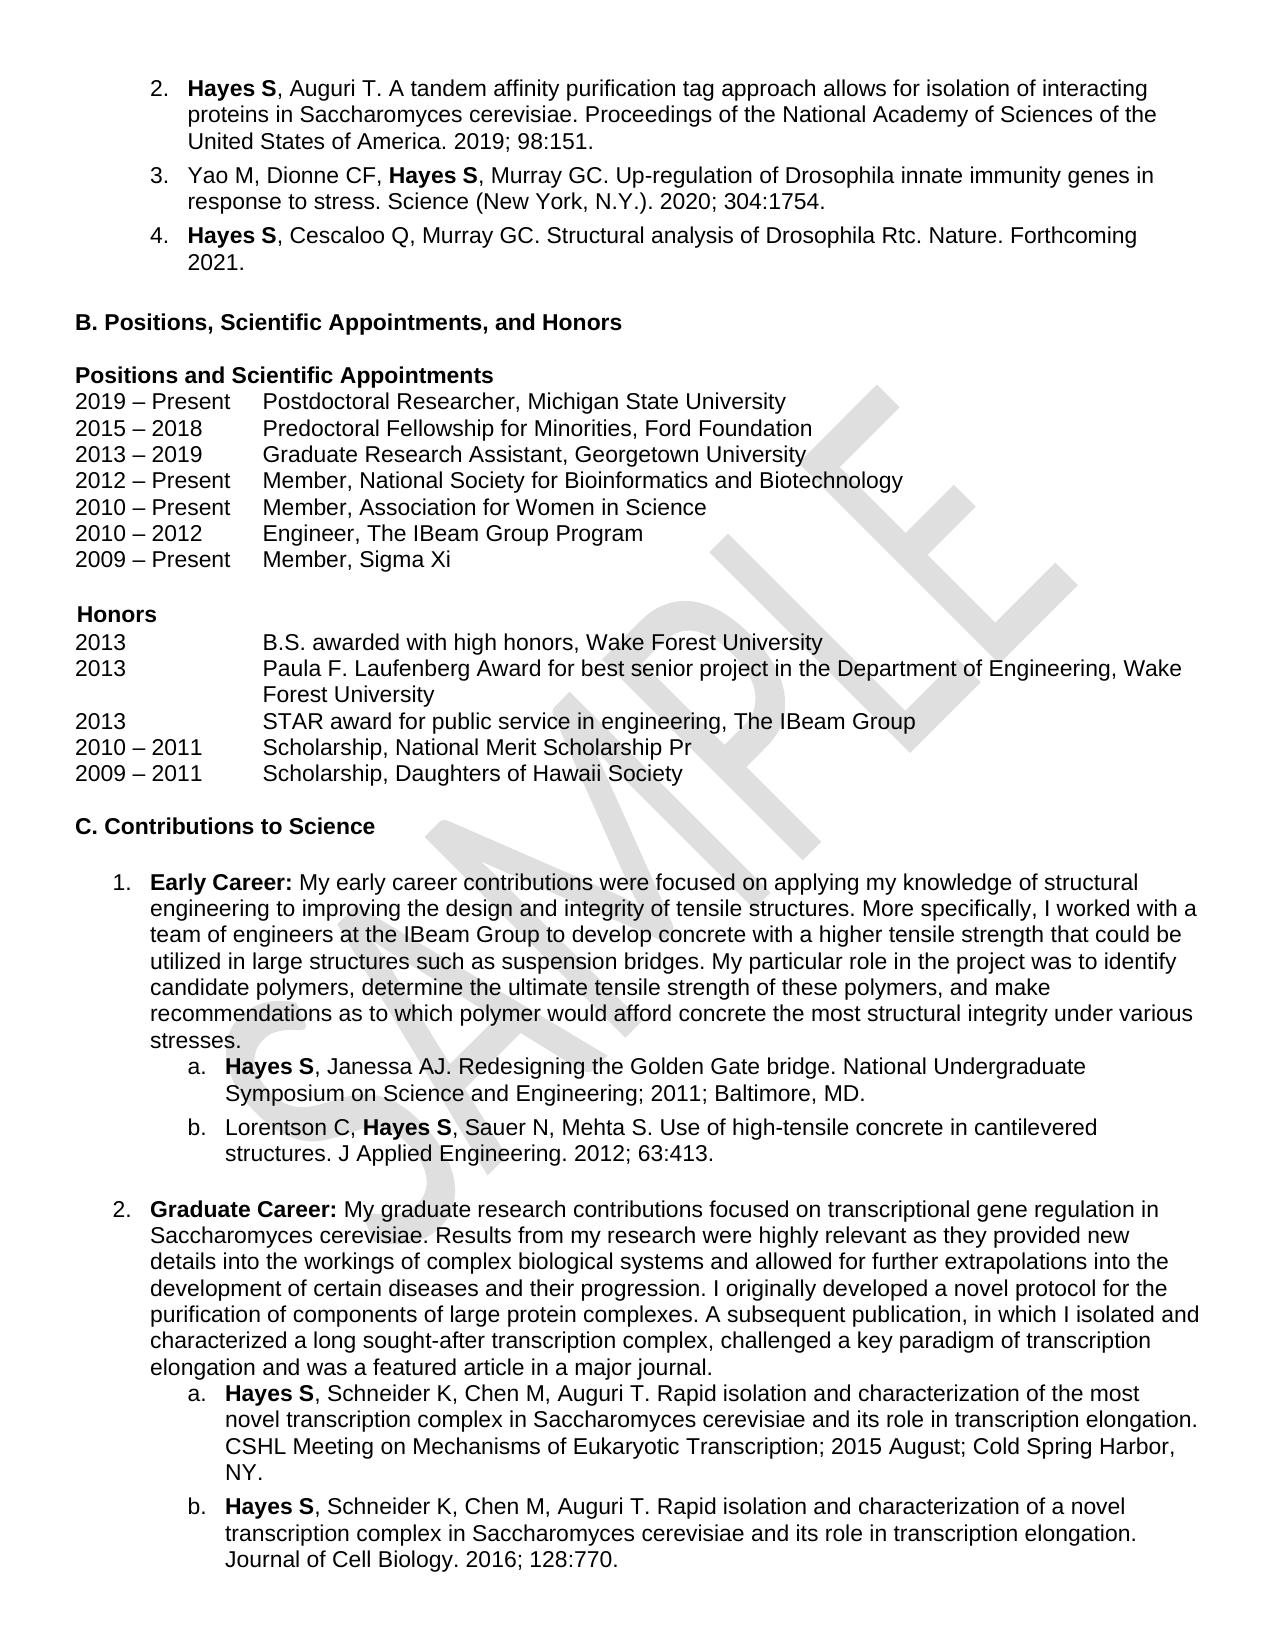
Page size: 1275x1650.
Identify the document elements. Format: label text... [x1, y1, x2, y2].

text 2019 – Present Postdoctoral Researcher, Michigan State University [75, 388, 1200, 415]
list Lorentson C, Hayes S, Sauer N, Mehta S. Use of high-tensile concrete in cantilevered structures. J Applied Engineering. 2012; 63:413. [187, 1143, 1200, 1196]
list Hayes S, Cescaloo Q, Murray GC. Structural analysis of Drosophila Rtc. Nature. Forthcoming 2021. [150, 222, 1200, 275]
list Graduate Career: My graduate research contributions focused on transcriptional gene regulation in Saccharomyces cerevisiae. Results from my research were highly relevant as they provided new details into the workings of complex biological systems and allowed for further extrapolations into the development of certain diseases and their progression. I originally developed a novel protocol for the purification of components of large protein complexes. A subsequent publication, in which I isolated and characterized a long sought-after transcription complex, challenged a key paradigm of transcription elongation and was a featured article in a major journal. [112, 1225, 1200, 1409]
list Early Career: My early career contributions were focused on applying my knowledge of structural engineering to improving the design and integrity of tensile structures. More specifically, I worked with a team of engineers at the IBeam Group to develop concrete with a higher tensile strength that could be utilized in large structures such as suspension bridges. My particular role in the project was to identify candidate polymers, determine the ultimate tensile strength of these polymers, and make recommendations as to which polymer would afford concrete the most structural integrity under various stresses. [112, 869, 1200, 1053]
list Hayes S, Janessa AJ. Redesigning the Golden Gate bridge. National Undergraduate Symposium on Science and Engineering; 2011; Baltimore, MD. [187, 1082, 1200, 1135]
text 2010 – 2012 Engineer, The IBeam Group Program [75, 520, 1200, 546]
list Hayes S, Schneider K, Chen M, Auguri T. Rapid isolation and characterization of the most novel transcription complex in Saccharomyces cerevisiae and its role in transcription elongation. CSHL Meeting on Mechanisms of Eukaryotic Transcription; 2015 August; Cold Spring Harbor, NY. [187, 1438, 1200, 1544]
text 2012 – Present Member, National Society for Bioinformatics and Biotechnology [75, 467, 1200, 494]
text C. Contributions to Science [75, 813, 1200, 839]
text 2013 – 2019 Graduate Research Assistant, Georgetown University [75, 441, 1200, 467]
text 2009 – Present Member, Sigma Xi [75, 546, 1200, 573]
list Yao M, Dionne CF, Hayes S, Murray GC. Up-regulation of Drosophila innate immunity genes in response to stress. Science (New York, N.Y.). 2020; 304:1754. [150, 162, 1200, 214]
text 2013 B.S. awarded with high honors, Wake Forest University [75, 629, 1200, 655]
text Positions and Scientific Appointments [75, 362, 1200, 388]
table_header Honors [75, 599, 221, 629]
text 2013 STAR award for public service in engineering, The IBeam Group [75, 708, 1200, 734]
text 2010 – 2011 Scholarship, National Merit Scholarship Pr 2009 – 2011 Scholarship, Daughters of Hawaii Society [75, 734, 1200, 787]
text 2010 – Present Member, Association for Women in Science [75, 494, 1200, 520]
text 2015 – 2018 Predoctoral Fellowship for Minorities, Ford Foundation [75, 415, 1200, 441]
list Hayes S, Auguri T. A tandem affinity purification tag approach allows for isolation of interacting proteins in Saccharomyces cerevisiae. Proceedings of the National Academy of Sciences of the United States of America. 2019; 98:151. [150, 75, 1200, 154]
text 2013 Paula F. Laufenberg Award for best senior project in the Department of Engineering, Wake Forest University [75, 655, 1200, 708]
text B. Positions, Scientific Appointments, and Honors [75, 309, 1200, 336]
